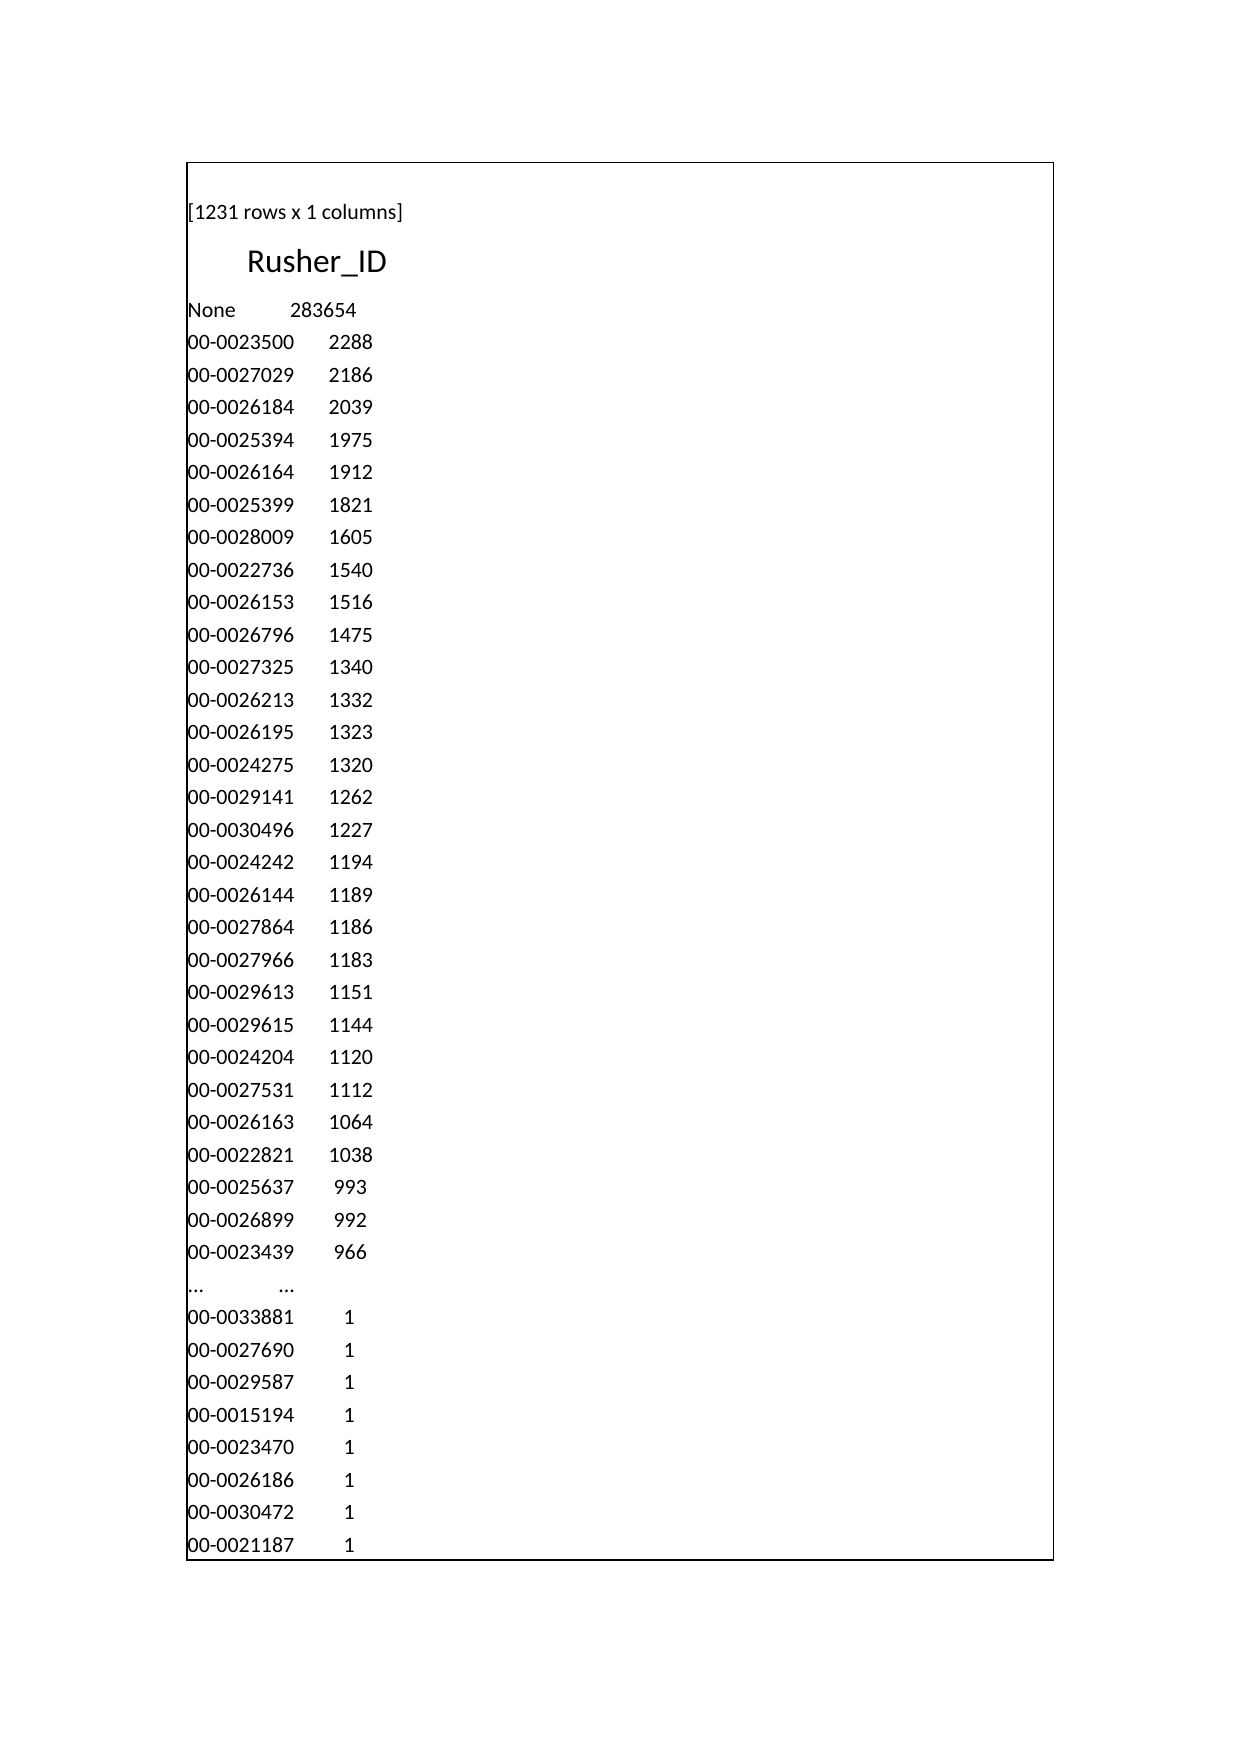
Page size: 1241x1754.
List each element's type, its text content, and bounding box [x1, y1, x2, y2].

text 00-0026213 1332 [188, 683, 1053, 716]
text 00-0025399 1821 [188, 488, 1053, 521]
text 00-0027029 2186 [188, 358, 1053, 391]
text 00-0026195 1323 [188, 716, 1053, 748]
text 00-0022736 1540 [188, 553, 1053, 586]
text 00-0026144 1189 [188, 878, 1053, 911]
text 00-0026153 1516 [188, 586, 1053, 618]
text 00-0024204 1120 [188, 1041, 1053, 1073]
text ... ... [188, 1268, 1053, 1301]
text 00-0024275 1320 [188, 748, 1053, 781]
text 00-0026164 1912 [188, 456, 1053, 488]
text 00-0023500 2288 [188, 326, 1053, 358]
text None 283654 [188, 293, 1053, 326]
text 00-0030472 1 [188, 1496, 1053, 1528]
text 00-0023470 1 [188, 1431, 1053, 1463]
text 00-0015194 1 [188, 1398, 1053, 1431]
text 00-0024242 1194 [188, 846, 1053, 878]
text 00-0027864 1186 [188, 911, 1053, 943]
text 00-0025394 1975 [188, 423, 1053, 456]
text 00-0029613 1151 [188, 976, 1053, 1008]
text 00-0025637 993 [188, 1171, 1053, 1203]
text 00-0027690 1 [188, 1333, 1053, 1366]
text [1231 rows x 1 columns] [188, 196, 1053, 228]
text 00-0027531 1112 [188, 1073, 1053, 1106]
text Rusher_ID [188, 228, 1053, 293]
text 00-0033881 1 [188, 1301, 1053, 1333]
text 00-0027325 1340 [188, 651, 1053, 683]
text 00-0028009 1605 [188, 521, 1053, 553]
text 00-0029587 1 [188, 1366, 1053, 1398]
text 00-0023439 966 [188, 1236, 1053, 1268]
text 00-0026899 992 [188, 1203, 1053, 1236]
text 00-0030496 1227 [188, 813, 1053, 846]
text 00-0027966 1183 [188, 943, 1053, 976]
text 00-0029141 1262 [188, 781, 1053, 813]
text 00-0029615 1144 [188, 1008, 1053, 1041]
text 00-0026186 1 [188, 1463, 1053, 1496]
text 00-0021187 1 [188, 1528, 1053, 1559]
text 00-0026184 2039 [188, 391, 1053, 423]
text 00-0022821 1038 [188, 1138, 1053, 1171]
text 00-0026796 1475 [188, 618, 1053, 651]
text 00-0026163 1064 [188, 1106, 1053, 1138]
